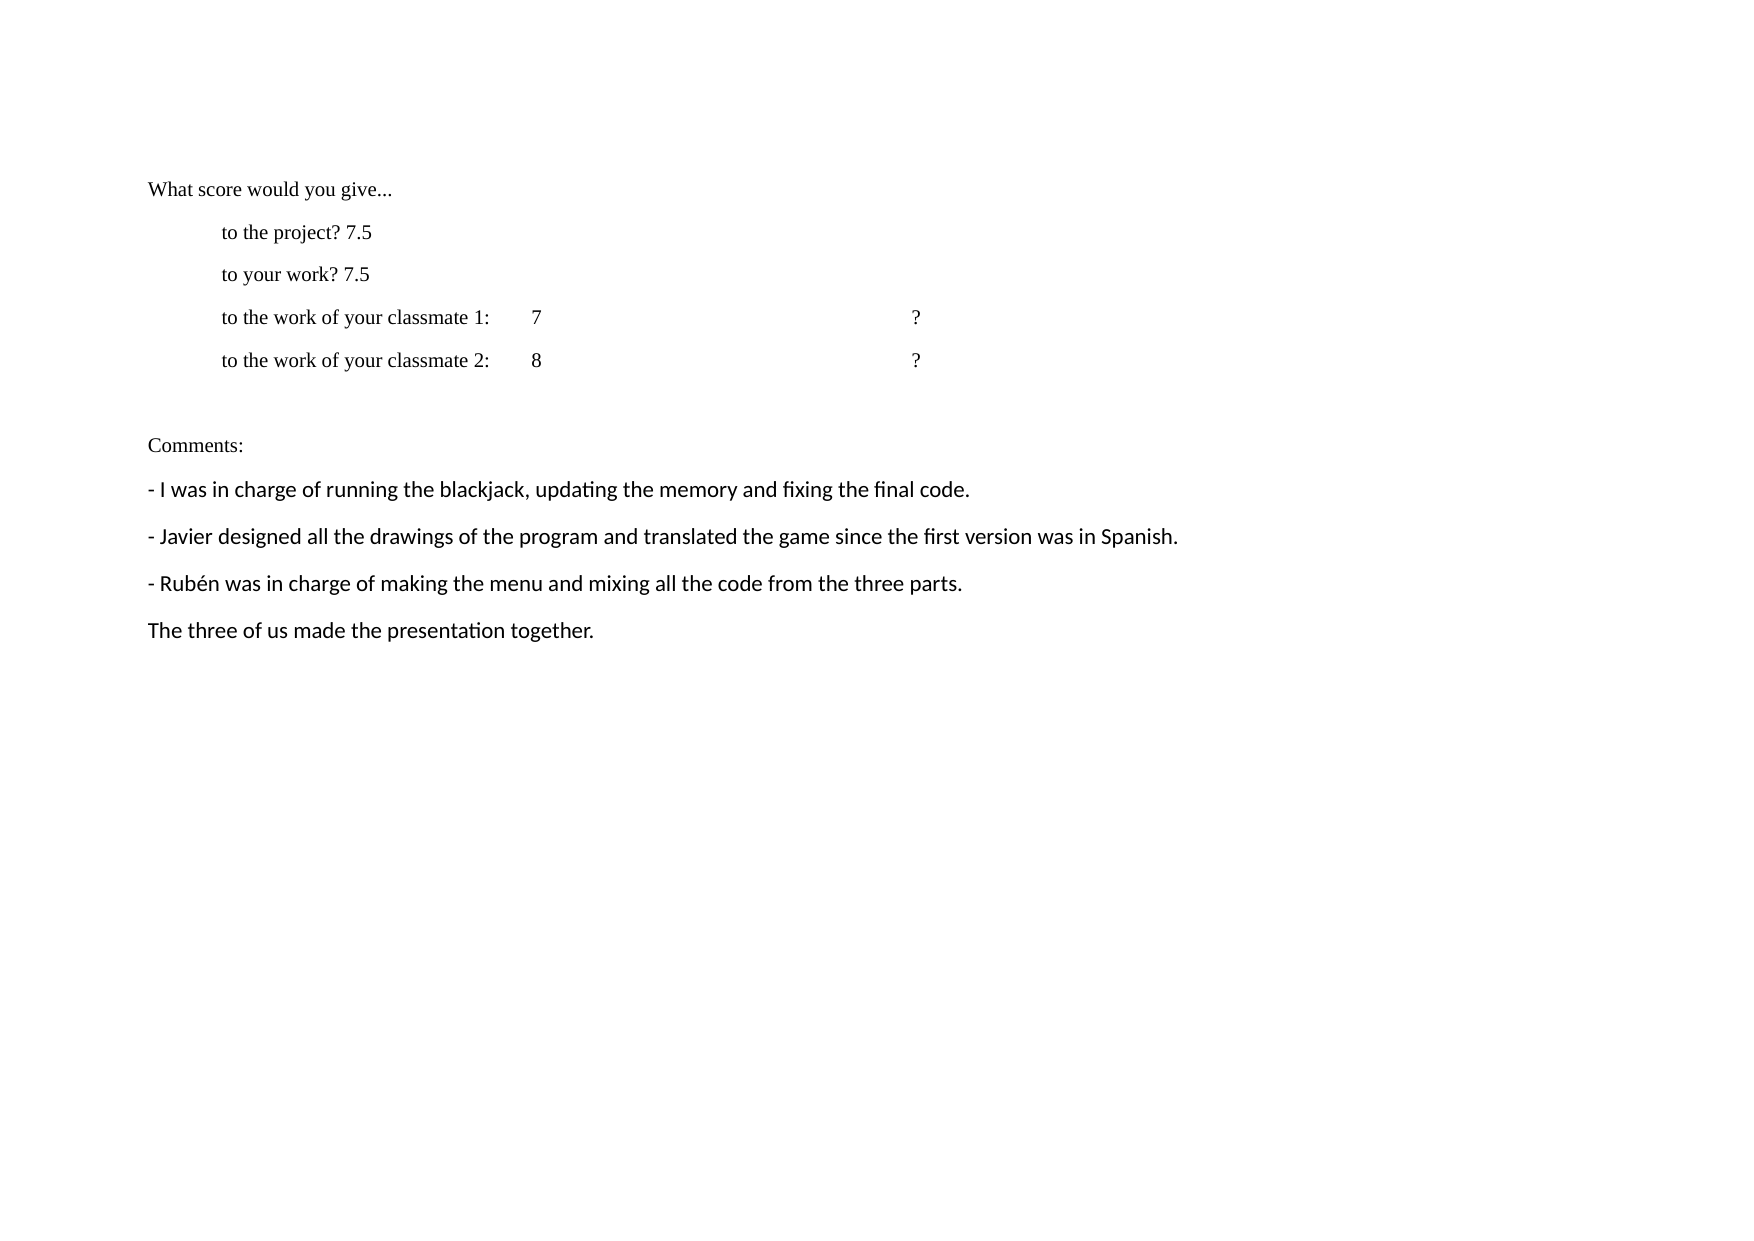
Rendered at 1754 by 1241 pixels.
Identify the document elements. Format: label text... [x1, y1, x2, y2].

text to your work? 7.5 [221, 262, 1606, 286]
text The three of us made the presentation together. [148, 616, 1606, 644]
text to the project? 7.5 [221, 220, 1606, 244]
text to the work of your classmate 1: 7 ? [221, 305, 1606, 329]
text - I was in charge of running the blackjack, updating the memory and fixing the final code. [148, 475, 1606, 503]
text to the work of your classmate 2: 8 ? [221, 348, 1606, 372]
text - Rubén was in charge of making the menu and mixing all the code from the three parts. [148, 569, 1606, 597]
text Comments: [148, 433, 1606, 457]
text - Javier designed all the drawings of the program and translated the game since the first version was in Spanish. [148, 522, 1606, 550]
text What score would you give... [148, 177, 1606, 201]
